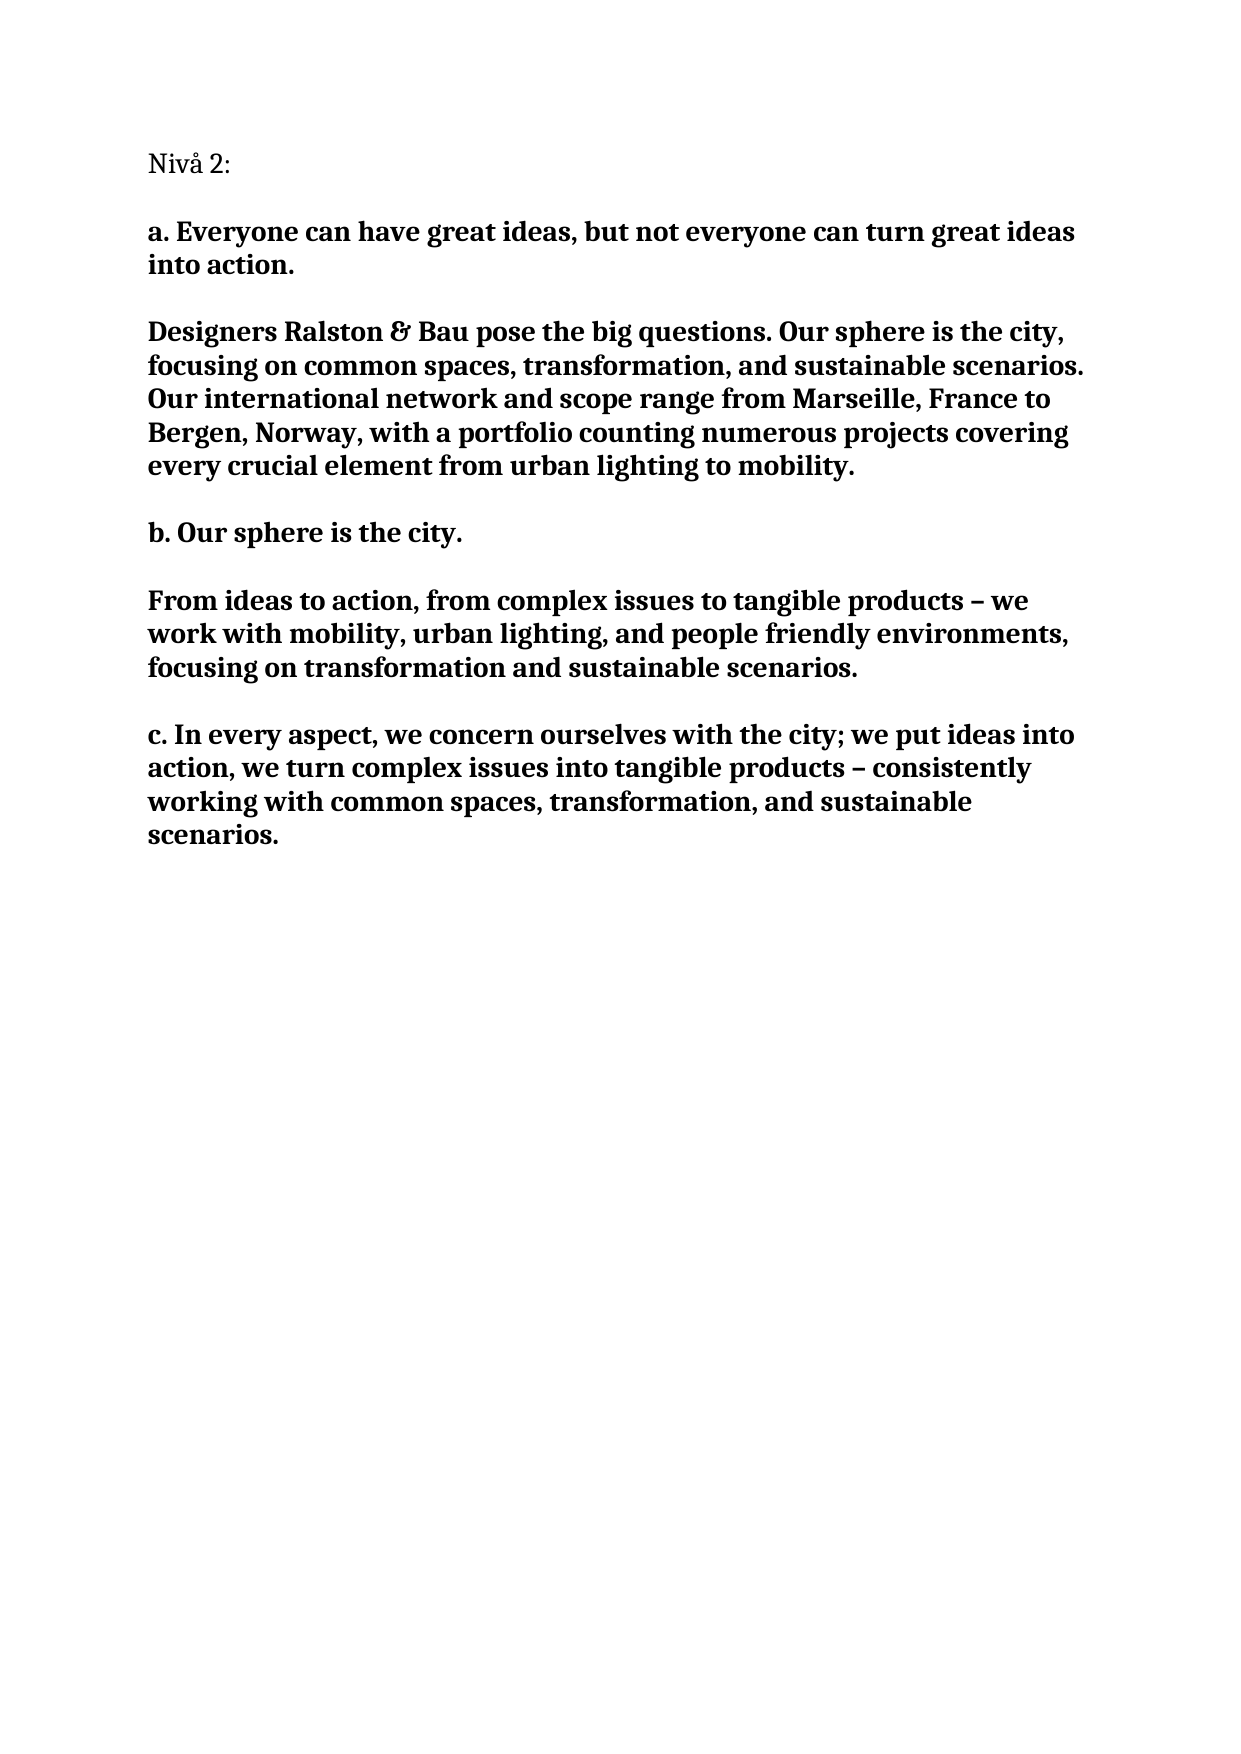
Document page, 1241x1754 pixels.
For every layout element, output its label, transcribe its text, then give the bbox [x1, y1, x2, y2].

text Designers Ralston & Bau pose the big questions. Our sphere is the city, focusing on common spaces, transformation, and sustainable scenarios. Our international network and scope range from Marseille, France to Bergen, Norway, with a portfolio counting numerous projects covering every crucial element from urban lighting to mobility. [148, 315, 1093, 483]
text a. Everyone can have great ideas, but not everyone can turn great ideas into action. [148, 215, 1093, 282]
text c. In every aspect, we concern ourselves with the city; we put ideas into action, we turn complex issues into tangible products – consistently working with common spaces, transformation, and sustainable scenarios. [148, 718, 1093, 852]
text b. Our sphere is the city. [148, 517, 1093, 550]
text Nivå 2: [148, 148, 1093, 181]
text From ideas to action, from complex issues to tangible products – we work with mobility, urban lighting, and people friendly environments, focusing on transformation and sustainable scenarios. [148, 584, 1093, 684]
